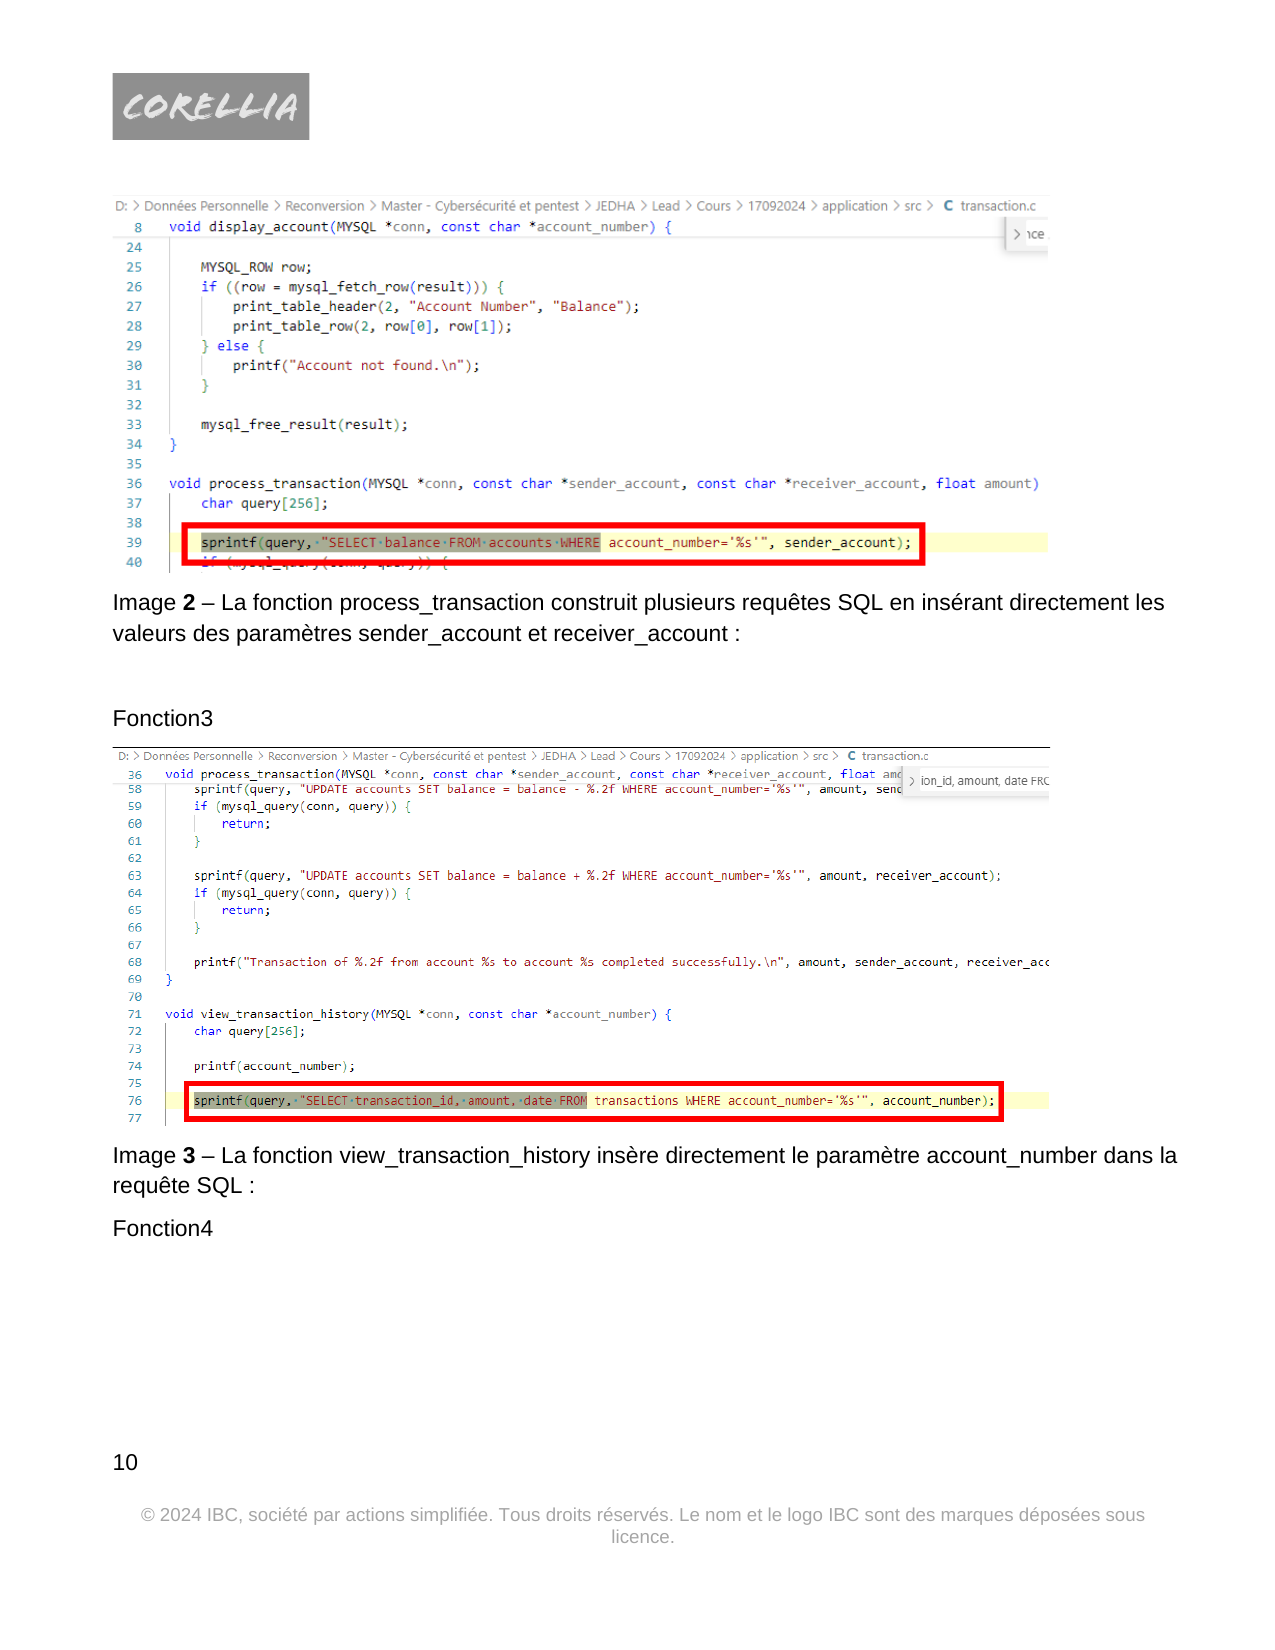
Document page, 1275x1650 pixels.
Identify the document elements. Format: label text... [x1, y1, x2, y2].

text Fonction4 [112, 1215, 1211, 1241]
picture [112, 747, 1050, 1126]
picture [112, 195, 1050, 573]
text Fonction3 [112, 705, 1211, 731]
picture [112, 73, 310, 140]
